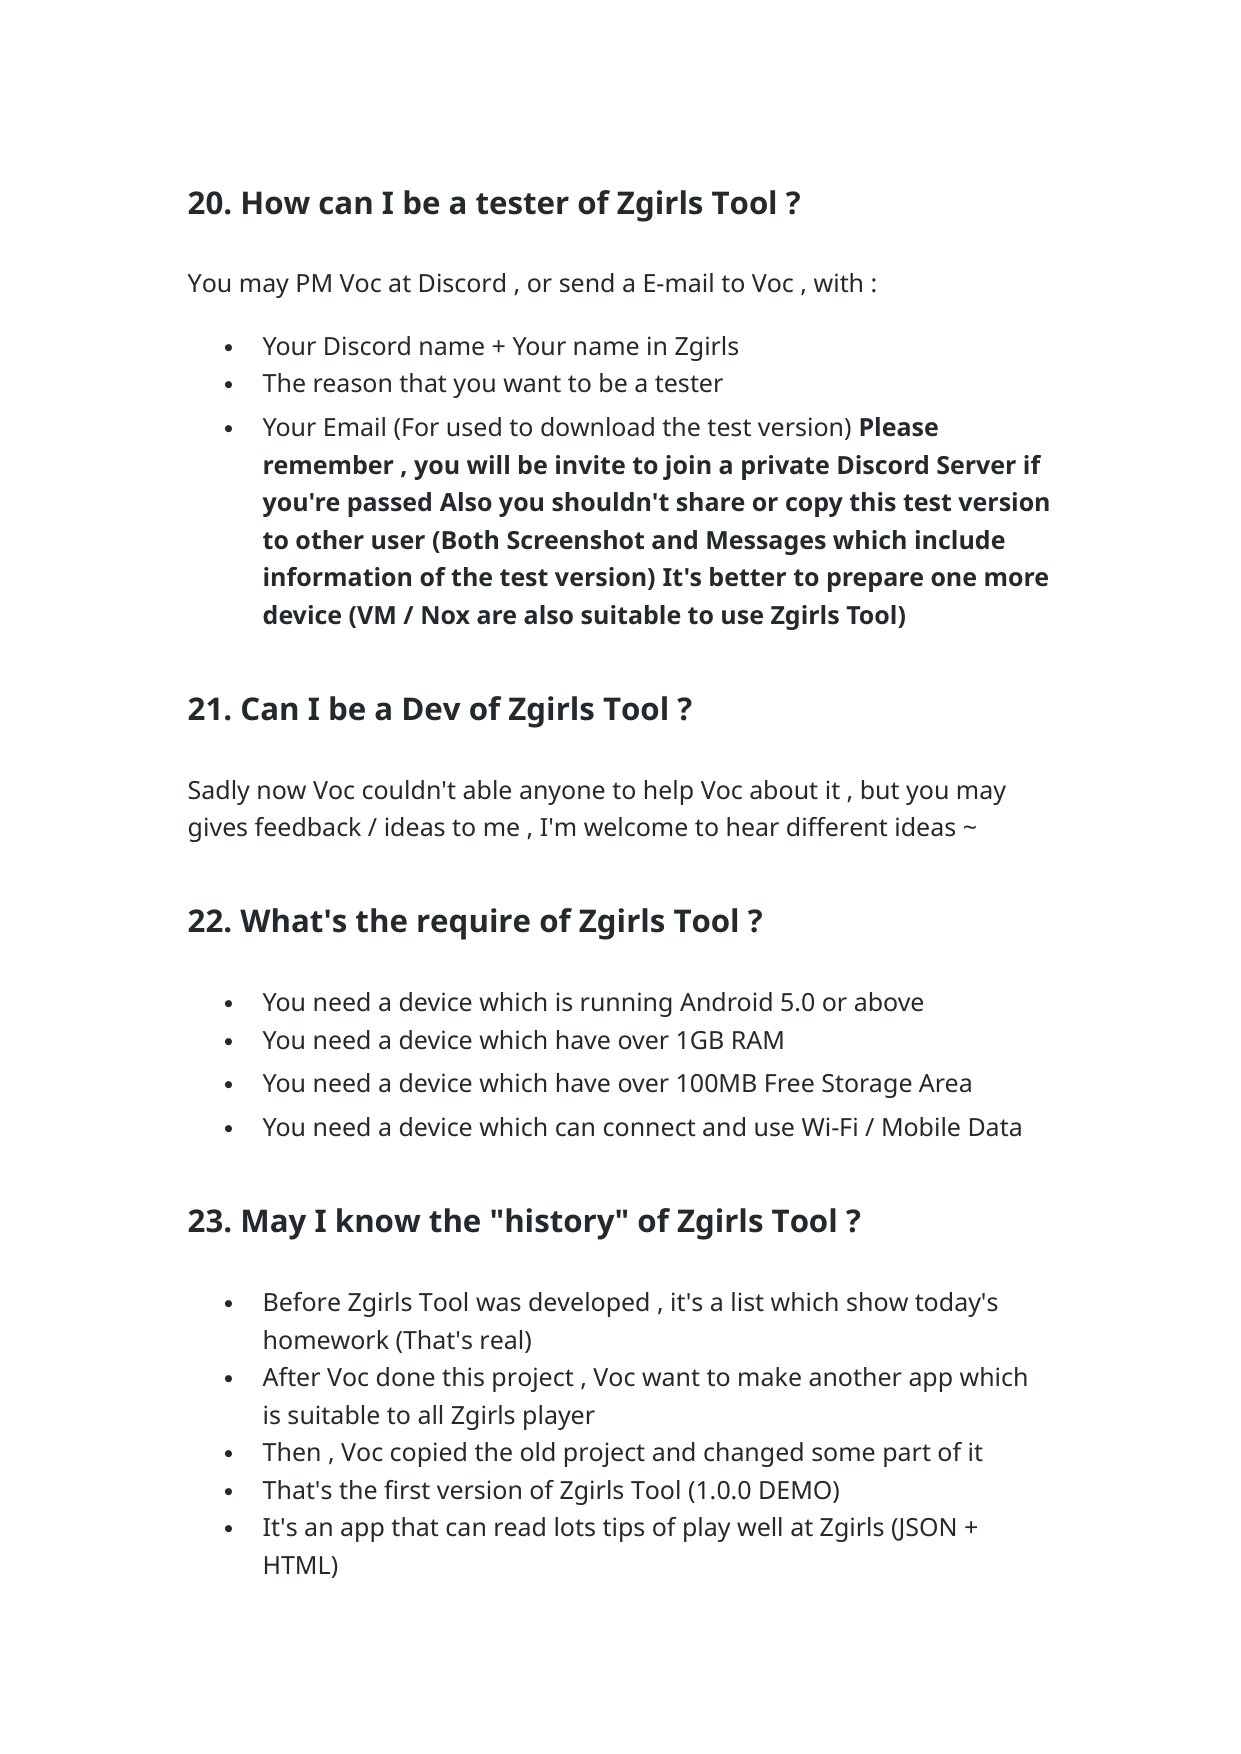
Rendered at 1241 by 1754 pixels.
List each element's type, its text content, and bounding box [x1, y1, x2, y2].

list You need a device which have over 1GB RAM [225, 1021, 1053, 1058]
list After Voc done this project , Voc want to make another app which is suitable to all Zgirls player [225, 1358, 1053, 1433]
text Sadly now Voc couldn't able anyone to help Voc about it , but you may gives feedback / ideas to me , I'm welcome to hear different ideas ~ [187, 771, 1053, 846]
list Your Email (For used to download the test version) Please remember , you will be invite to join a private Discord Server if you're passed Also you shouldn't share or copy this test version to other user (Both Screenshot and Messages which include information of the test version) It's better to prepare one more device (VM / Nox are also suitable to use Zgirls Tool) [225, 408, 1053, 633]
list Before Zgirls Tool was developed , it's a list which show today's homework (That's real) [225, 1283, 1053, 1358]
list It's an app that can read lots tips of play well at Zgirls (JSON + HTML) [225, 1508, 1053, 1583]
list You need a device which can connect and use Wi-Fi / Mobile Data [225, 1108, 1053, 1146]
subtitle 22. What's the require of Zgirls Tool ? [187, 883, 1053, 958]
subtitle 21. Can I be a Dev of Zgirls Tool ? [187, 671, 1053, 746]
list The reason that you want to be a tester [225, 364, 1053, 402]
subtitle 23. May I know the "history" of Zgirls Tool ? [187, 1183, 1053, 1258]
subtitle 20. How can I be a tester of Zgirls Tool ? [187, 164, 1053, 239]
list Then , Voc copied the old project and changed some part of it [225, 1433, 1053, 1471]
list You need a device which is running Android 5.0 or above [225, 983, 1053, 1021]
list That's the first version of Zgirls Tool (1.0.0 DEMO) [225, 1471, 1053, 1508]
text You may PM Voc at Discord , or send a E-mail to Voc , with : [187, 264, 1053, 302]
list Your Discord name + Your name in Zgirls [225, 327, 1053, 364]
list You need a device which have over 100MB Free Storage Area [225, 1064, 1053, 1102]
